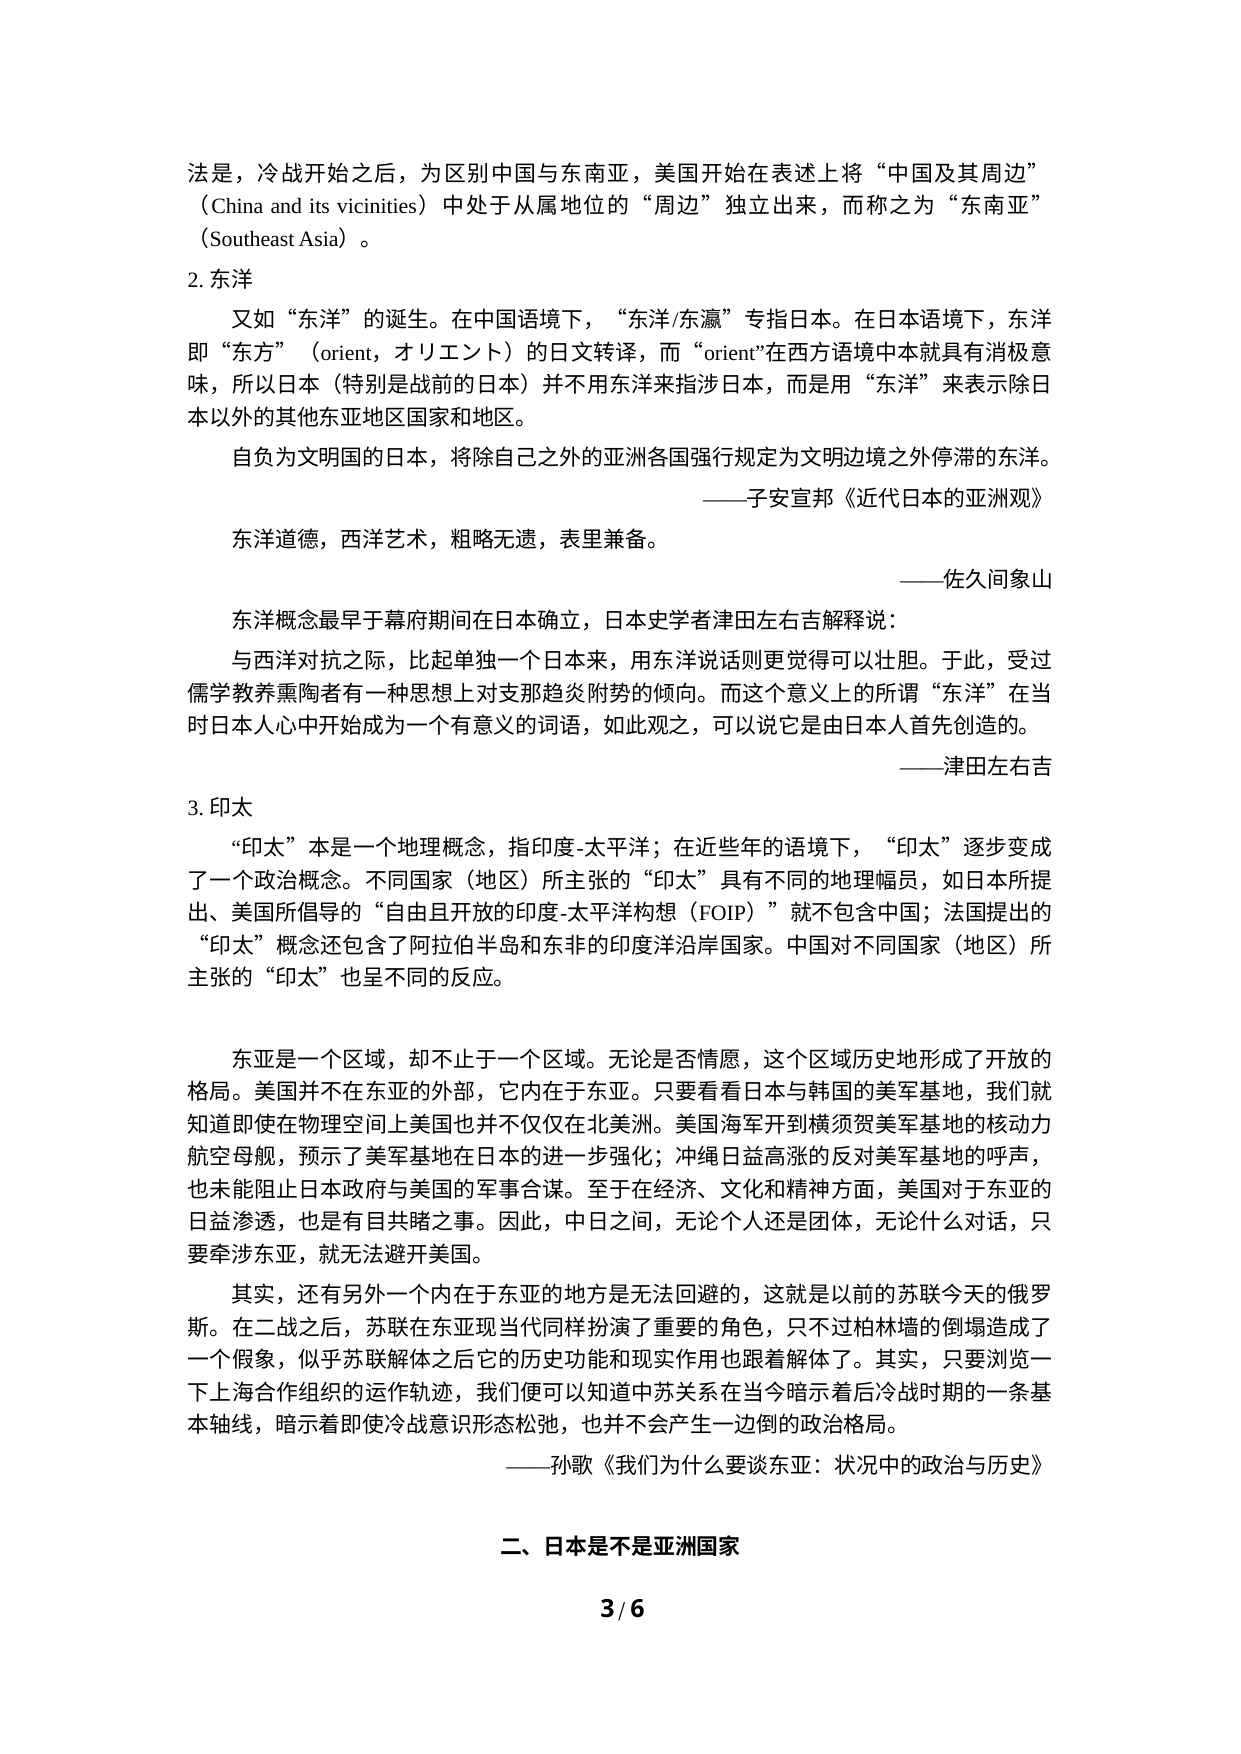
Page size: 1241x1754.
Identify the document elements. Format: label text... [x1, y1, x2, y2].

text 与西洋对抗之际，比起单独一个日本来，用东洋说话则更觉得可以壮胆。于此，受过儒学教养熏陶者有一种思想上对支那趋炎附势的倾向。而这个意义上的所谓“东洋”在当时日本人心中开始成为一个有意义的词语，如此观之，可以说它是由日本人首先创造的。 [187, 643, 1053, 741]
text 二、日本是不是亚洲国家 [187, 1529, 1053, 1561]
text 东亚是一个区域，却不止于一个区域。无论是否情愿，这个区域历史地形成了开放的格局。美国并不在东亚的外部，它内在于东亚。只要看看日本与韩国的美军基地，我们就知道即使在物理空间上美国也并不仅仅在北美洲。美国海军开到横须贺美军基地的核动力航空母舰，预示了美军基地在日本的进一步强化；冲绳日益高涨的反对美军基地的呼声，也未能阻止日本政府与美国的军事合谋。至于在经济、文化和精神方面，美国对于东亚的日益渗透，也是有目共睹之事。因此，中日之间，无论个人还是团体，无论什么对话，只要牵涉东亚，就无法避开美国。 [187, 1041, 1053, 1269]
text 东洋概念最早于幕府期间在日本确立，日本史学者津田左右吉解释说： [187, 602, 1053, 635]
text 又如“东洋”的诞生。在中国语境下，“东洋/东瀛”专指日本。在日本语境下，东洋即“东方”（orient，オリエント）的日文转译，而“orient”在西方语境中本就具有消极意味，所以日本（特别是战前的日本）并不用东洋来指涉日本，而是用“东洋”来表示除日本以外的其他东亚地区国家和地区。 [187, 302, 1053, 432]
text 东洋道德，西洋艺术，粗略无遗，表里兼备。 [187, 521, 1053, 554]
text “印太”本是一个地理概念，指印度-太平洋；在近些年的语境下，“印太”逐步变成了一个政治概念。不同国家（地区）所主张的“印太”具有不同的地理幅员，如日本所提出、美国所倡导的“自由且开放的印度-太平洋构想（FOIP）”就不包含中国；法国提出的“印太”概念还包含了阿拉伯半岛和东非的印度洋沿岸国家。中国对不同国家（地区）所主张的“印太”也呈不同的反应。 [187, 830, 1053, 992]
text ——津田左右吉 [187, 749, 1053, 781]
text ——孙歌《我们为什么要谈东亚：状况中的政治与历史》 [187, 1447, 1053, 1480]
text ——佐久间象山 [187, 562, 1053, 594]
text 3. 印太 [187, 789, 1053, 822]
text ——子安宣邦《近代日本的亚洲观》 [187, 481, 1053, 513]
text 自负为文明国的日本，将除自己之外的亚洲各国强行规定为文明边境之外停滞的东洋。 [187, 440, 1053, 472]
text 其实，还有另外一个内在于东亚的地方是无法回避的，这就是以前的苏联今天的俄罗斯。在二战之后，苏联在东亚现当代同样扮演了重要的角色，只不过柏林墙的倒塌造成了一个假象，似乎苏联解体之后它的历史功能和现实作用也跟着解体了。其实，只要浏览一下上海合作组织的运作轨迹，我们便可以知道中苏关系在当今暗示着后冷战时期的一条基本轴线，暗示着即使冷战意识形态松弛，也并不会产生一边倒的政治格局。 [187, 1277, 1053, 1439]
text 2. 东洋 [187, 261, 1053, 294]
